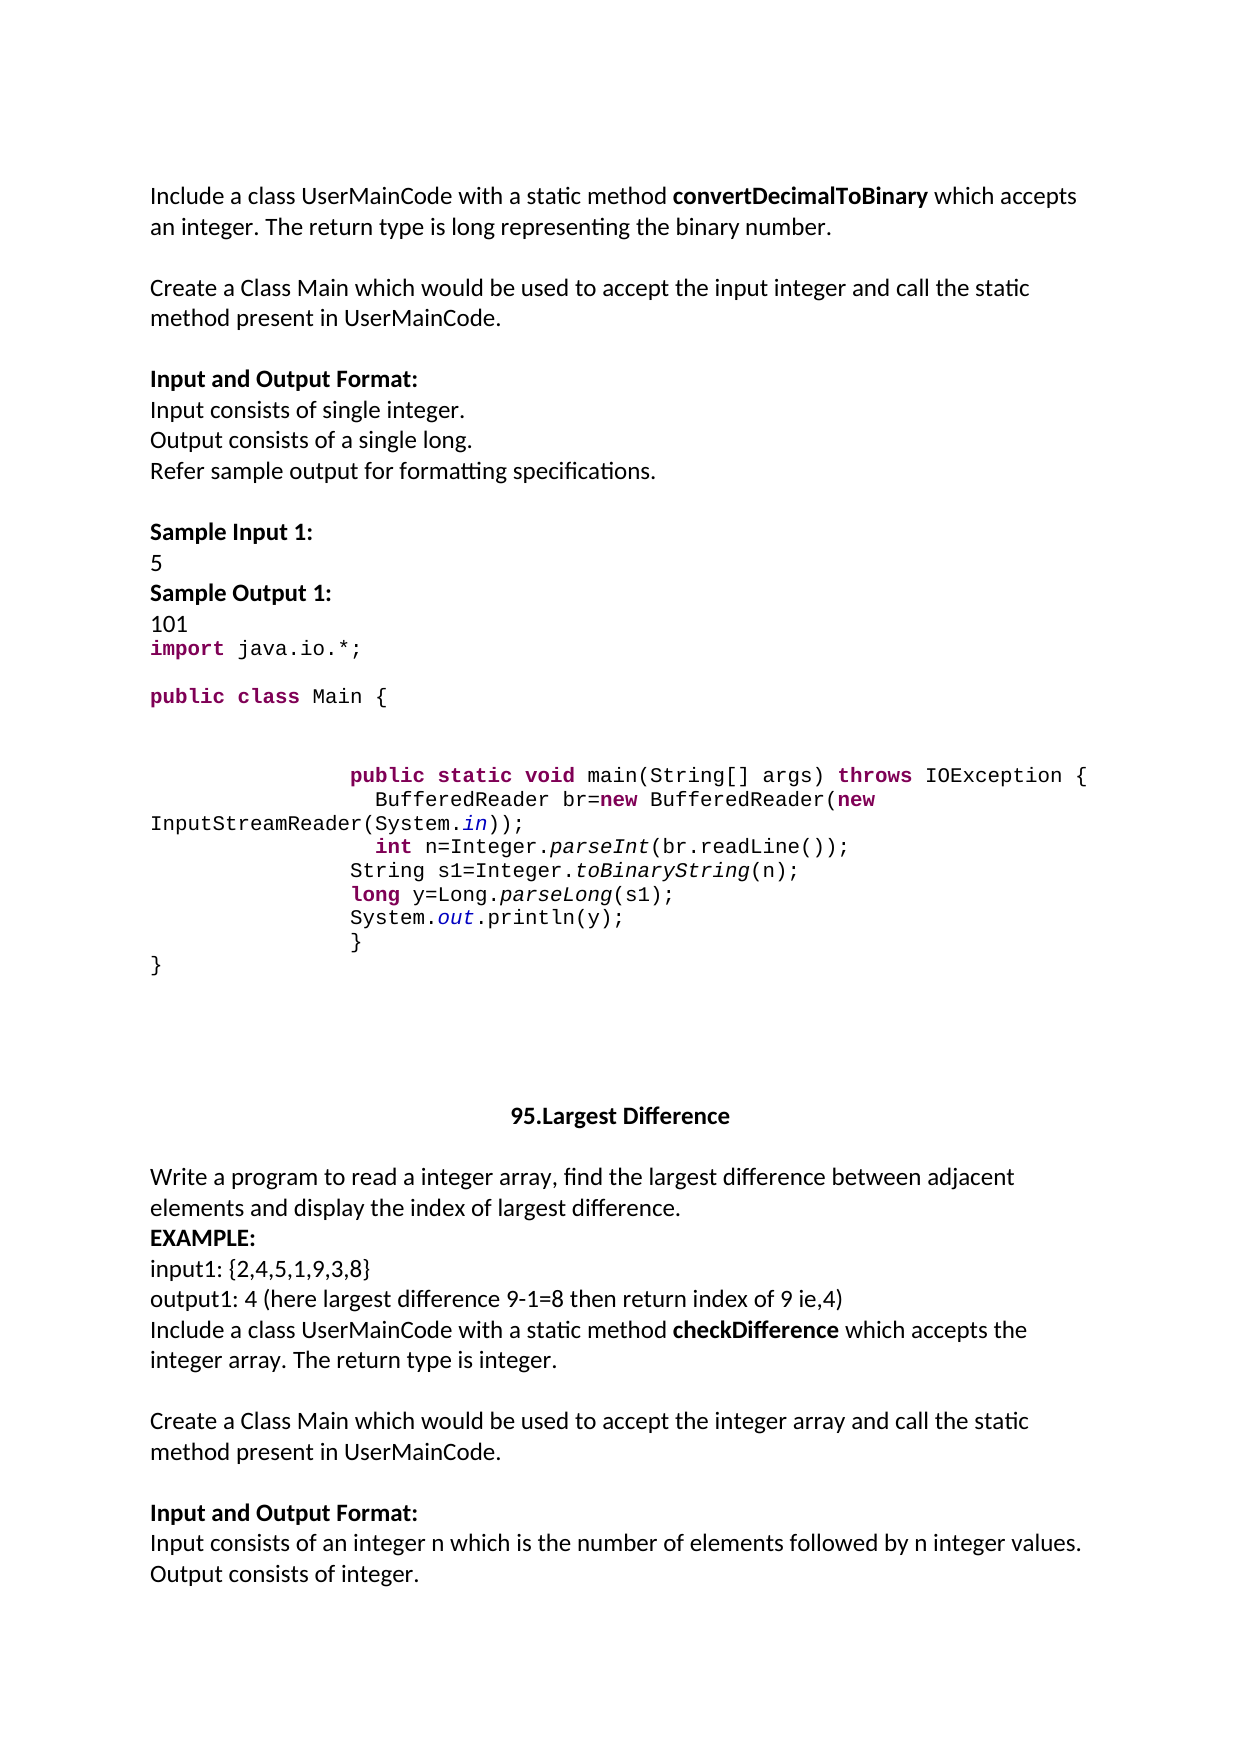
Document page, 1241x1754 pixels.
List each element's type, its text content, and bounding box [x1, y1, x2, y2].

text long y=Long.parseLong(s1); [150, 883, 1090, 907]
text 95.Largest Difference [150, 1100, 1090, 1131]
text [150, 150, 1090, 638]
text public static void main(String[] args) throws IOException { [150, 765, 1090, 789]
text } [150, 954, 1090, 978]
text import java.io.*; [150, 638, 1090, 662]
text int n=Integer.parseInt(br.readLine()); [150, 836, 1090, 860]
text BufferedReader br=new BufferedReader(new InputStreamReader(System.in)); [150, 789, 1090, 836]
text String s1=Integer.toBinaryString(n); [150, 860, 1090, 883]
text } [150, 931, 1090, 954]
text public class Main { [150, 686, 1090, 709]
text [150, 1131, 1090, 1588]
text System.out.println(y); [150, 907, 1090, 931]
